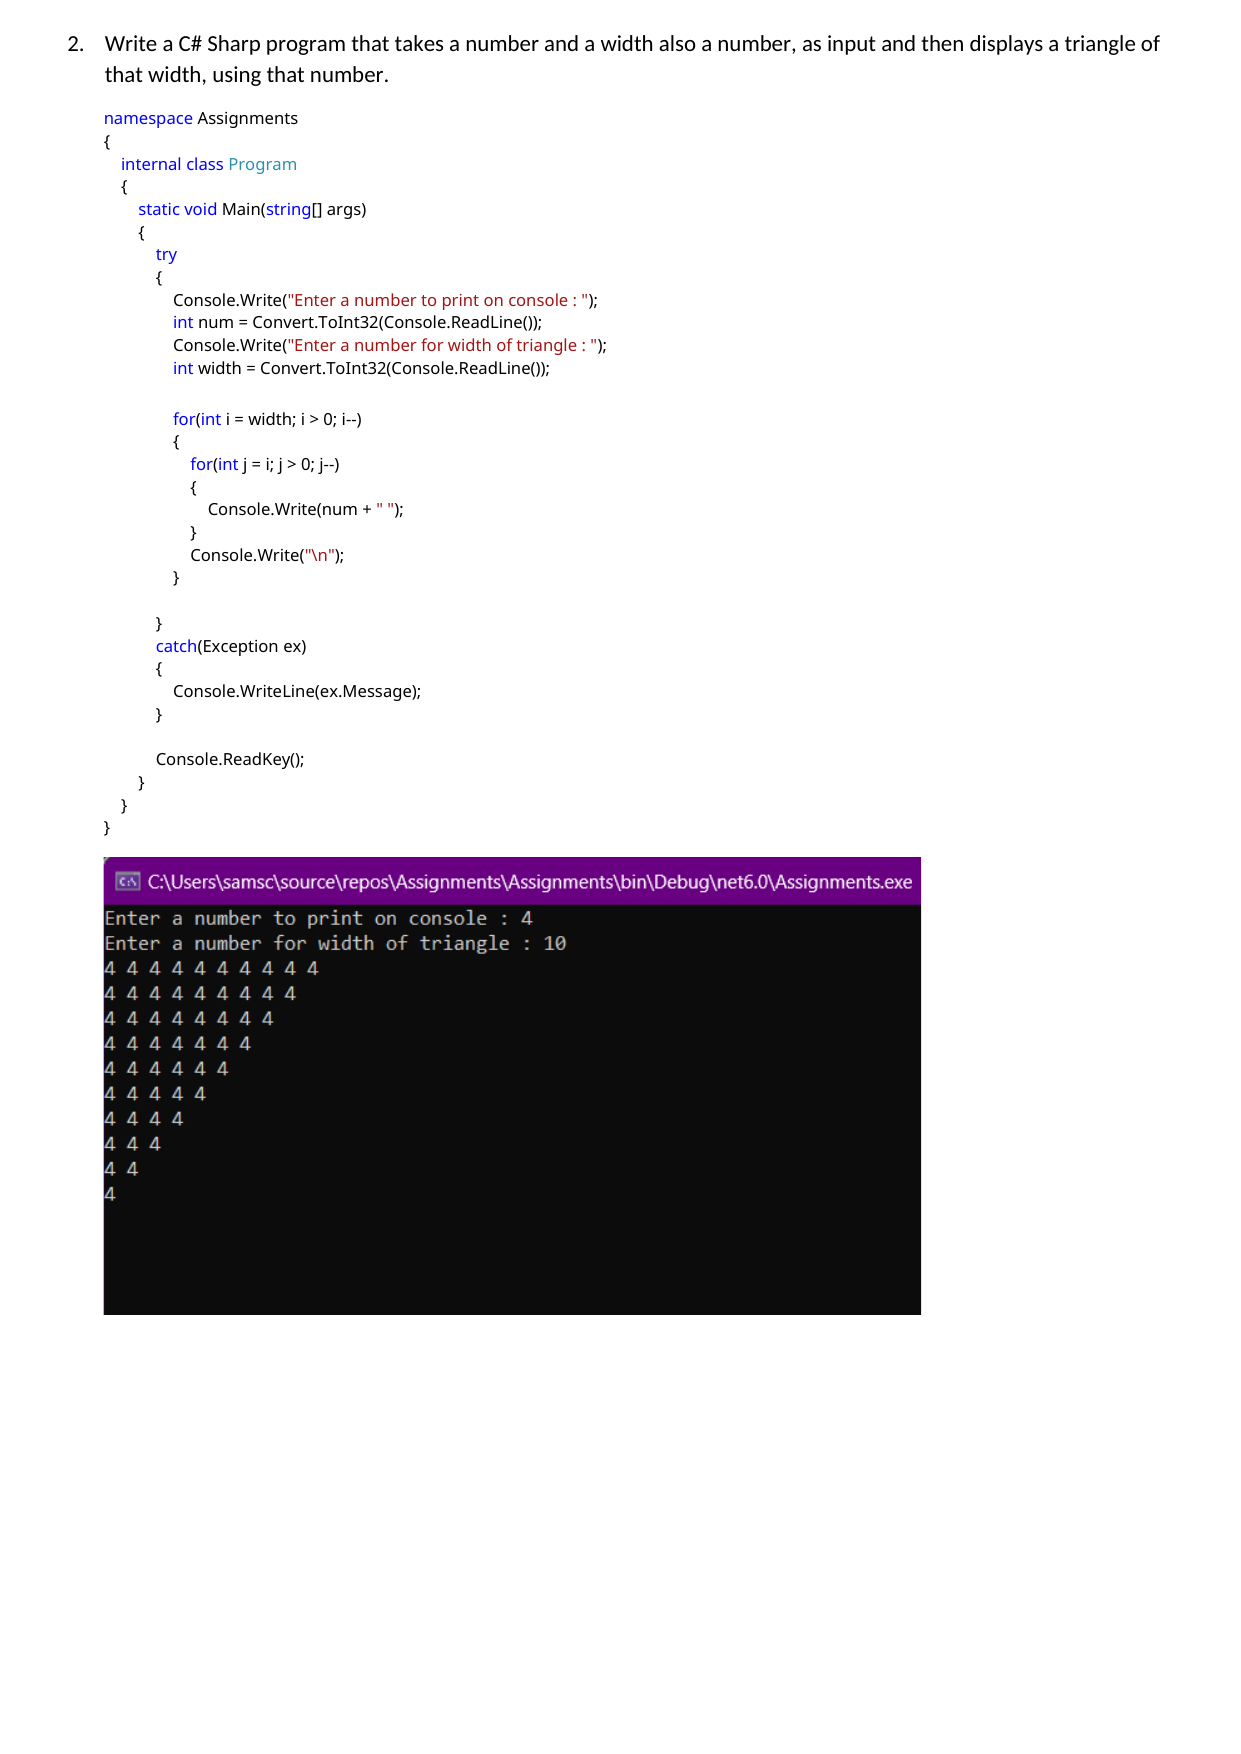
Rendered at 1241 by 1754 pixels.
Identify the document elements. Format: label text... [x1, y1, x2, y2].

text Console.Write(num + " "); [103, 498, 1196, 521]
text Console.Write("Enter a number to print on console : "); [103, 288, 1196, 311]
list Write a C# Sharp program that takes a number and a width also a number, as input and then displays a triangle of that width, using that number. [67, 29, 1196, 88]
text } [103, 612, 1196, 634]
text } [103, 793, 1196, 816]
text { [103, 129, 1196, 152]
text for(int j = i; j > 0; j--) [103, 453, 1196, 475]
text { [103, 657, 1196, 680]
text { [103, 175, 1196, 197]
text catch(Exception ex) [103, 634, 1196, 657]
picture [103, 857, 922, 1315]
text } [103, 816, 1196, 839]
text Console.ReadKey(); [103, 748, 1196, 771]
text { [103, 430, 1196, 453]
text namespace Assignments [103, 107, 1196, 129]
text int width = Convert.ToInt32(Console.ReadLine()); [103, 356, 1196, 379]
text } [103, 521, 1196, 543]
text Console.Write("\n"); [103, 543, 1196, 566]
text } [103, 771, 1196, 793]
text { [103, 220, 1196, 243]
text } [103, 702, 1196, 725]
text } [103, 566, 1196, 589]
text { [103, 266, 1196, 288]
text static void Main(string[] args) [103, 197, 1196, 220]
text internal class Program [103, 152, 1196, 175]
text int num = Convert.ToInt32(Console.ReadLine()); [103, 311, 1196, 334]
text Console.Write("Enter a number for width of triangle : "); [103, 334, 1196, 356]
text { [103, 475, 1196, 498]
text for(int i = width; i > 0; i--) [103, 407, 1196, 430]
text try [103, 243, 1196, 266]
text Console.WriteLine(ex.Message); [103, 680, 1196, 702]
